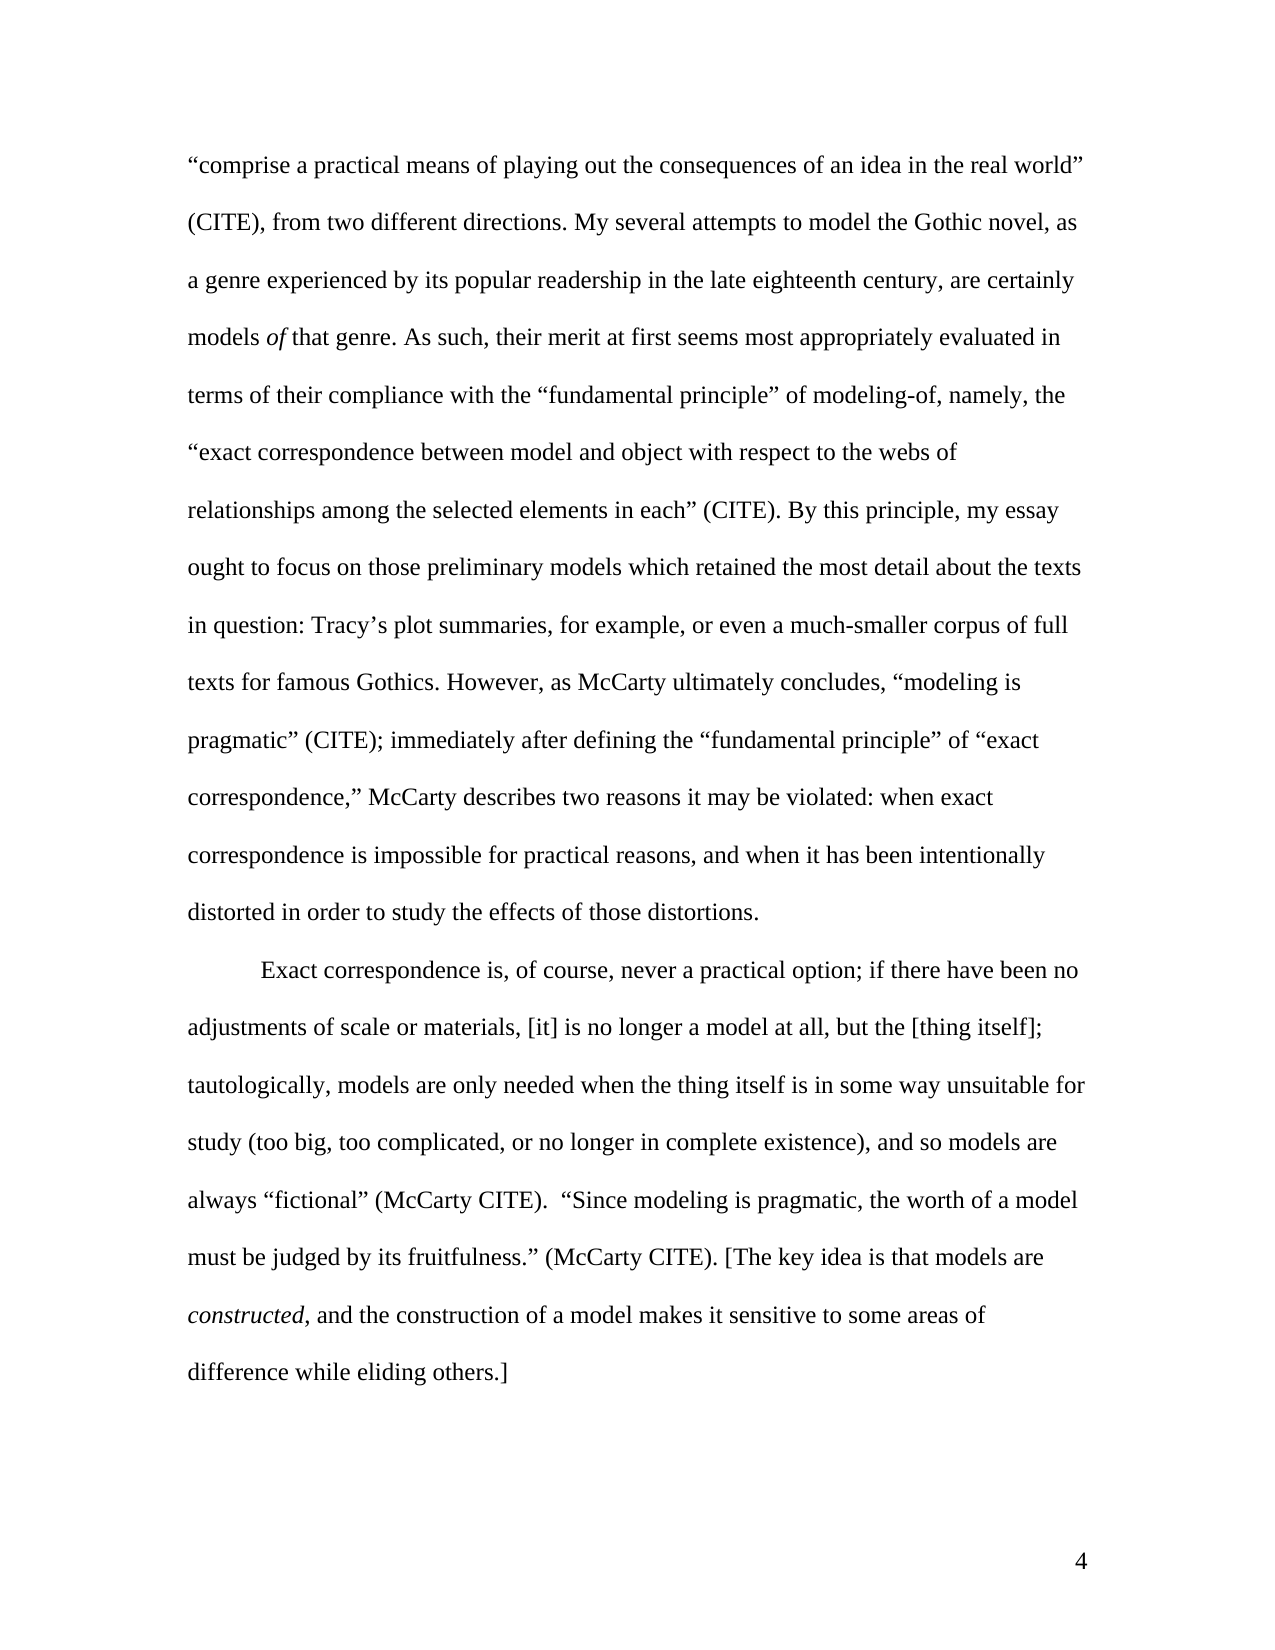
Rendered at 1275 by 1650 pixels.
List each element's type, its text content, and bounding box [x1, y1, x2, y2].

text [187, 150, 1087, 926]
text Exact correspondence is, of course, never a practical option; if there have been no adjustments of scale or materials, [it] is no longer a model at all, but the [thing itself]; tautologically, models are only needed when the thing itself is in some way unsuitable for study (too big, too complicated, or no longer in complete existence), and so models are always “fictional” (McCarty CITE). “Since modeling is pragmatic, the worth of a model must be judged by its fruitfulness.” (McCarty CITE). [The key idea is that models are constructed, and the construction of a model makes it sensitive to some areas of difference while eliding others.] [187, 955, 1087, 1386]
